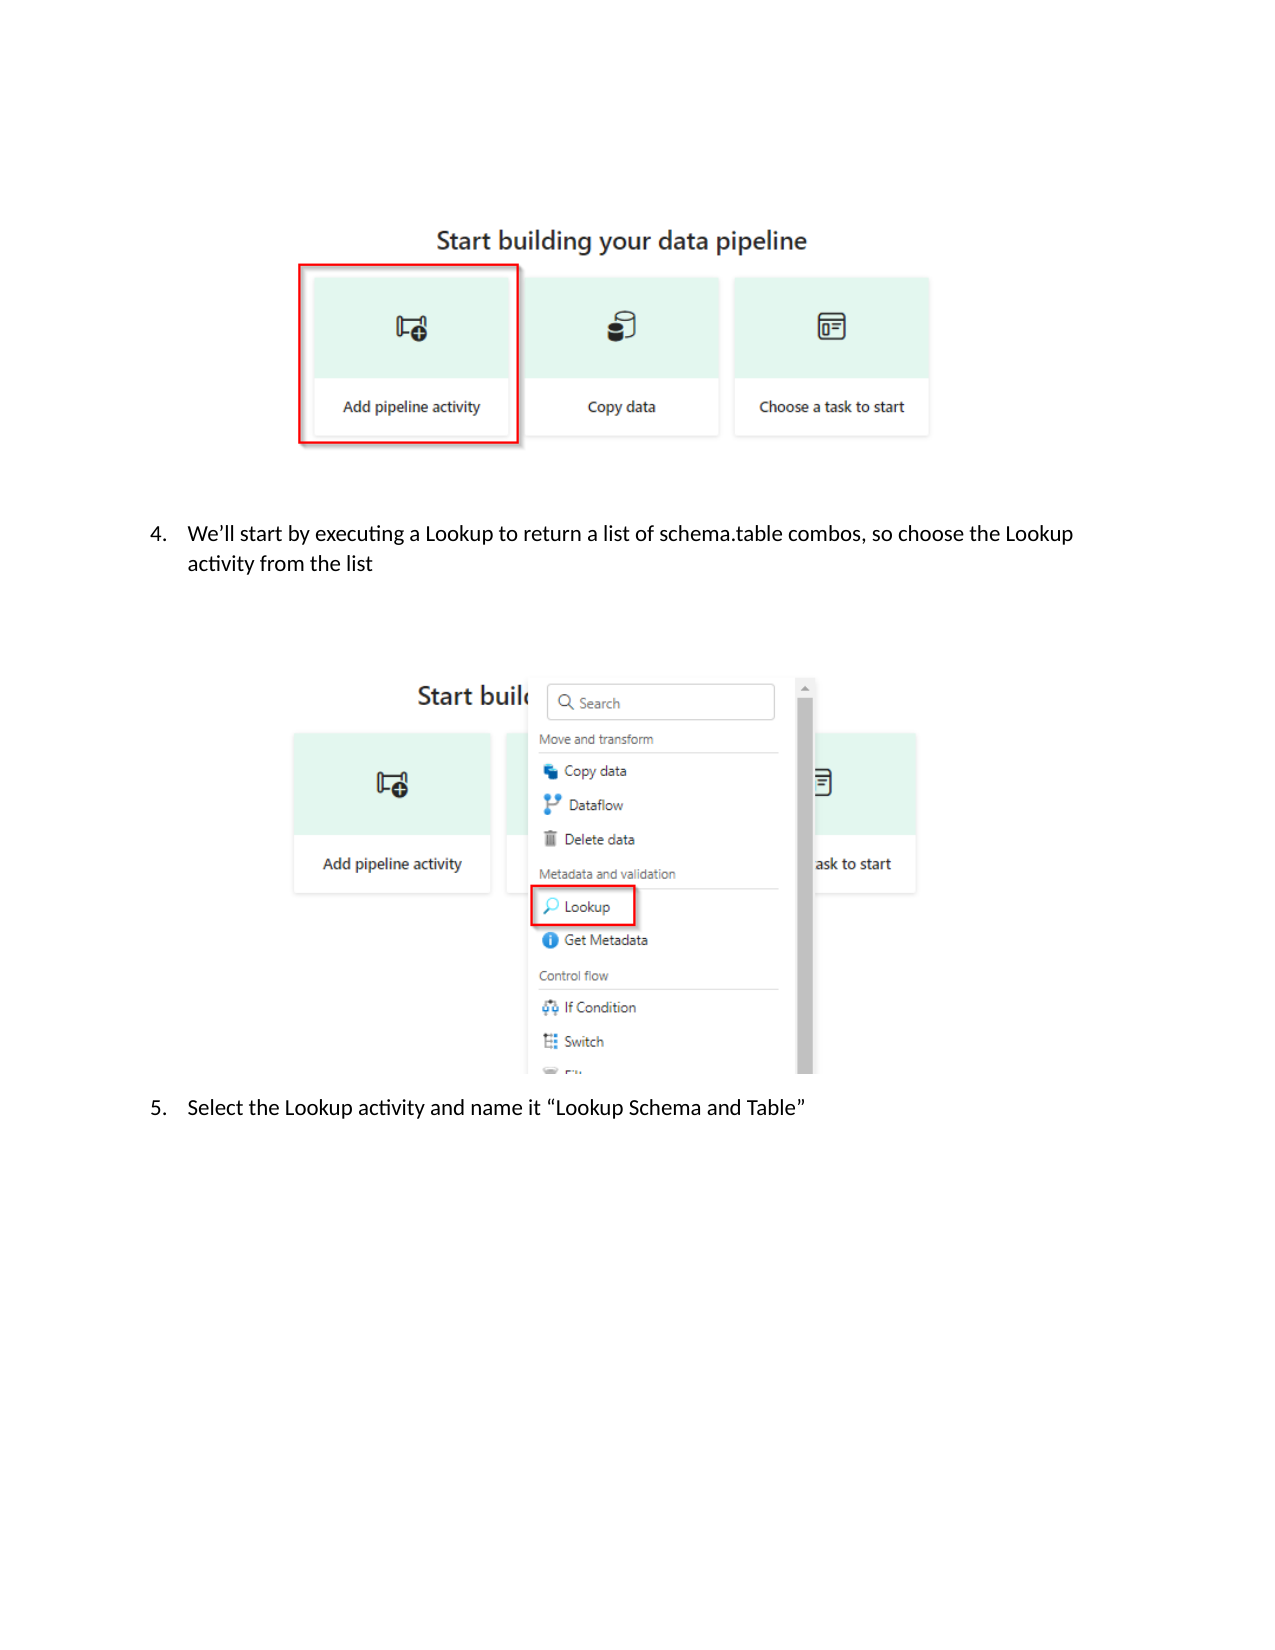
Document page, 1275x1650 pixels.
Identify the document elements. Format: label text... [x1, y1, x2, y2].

list Select the Lookup activity and name it “Lookup Schema and Table” [150, 1093, 1125, 1121]
picture [150, 150, 1125, 500]
list We’ll start by executing a Lookup to return a list of schema.table combos, so choose the Lookup activity from the list [150, 519, 1125, 577]
picture [150, 595, 1125, 1074]
